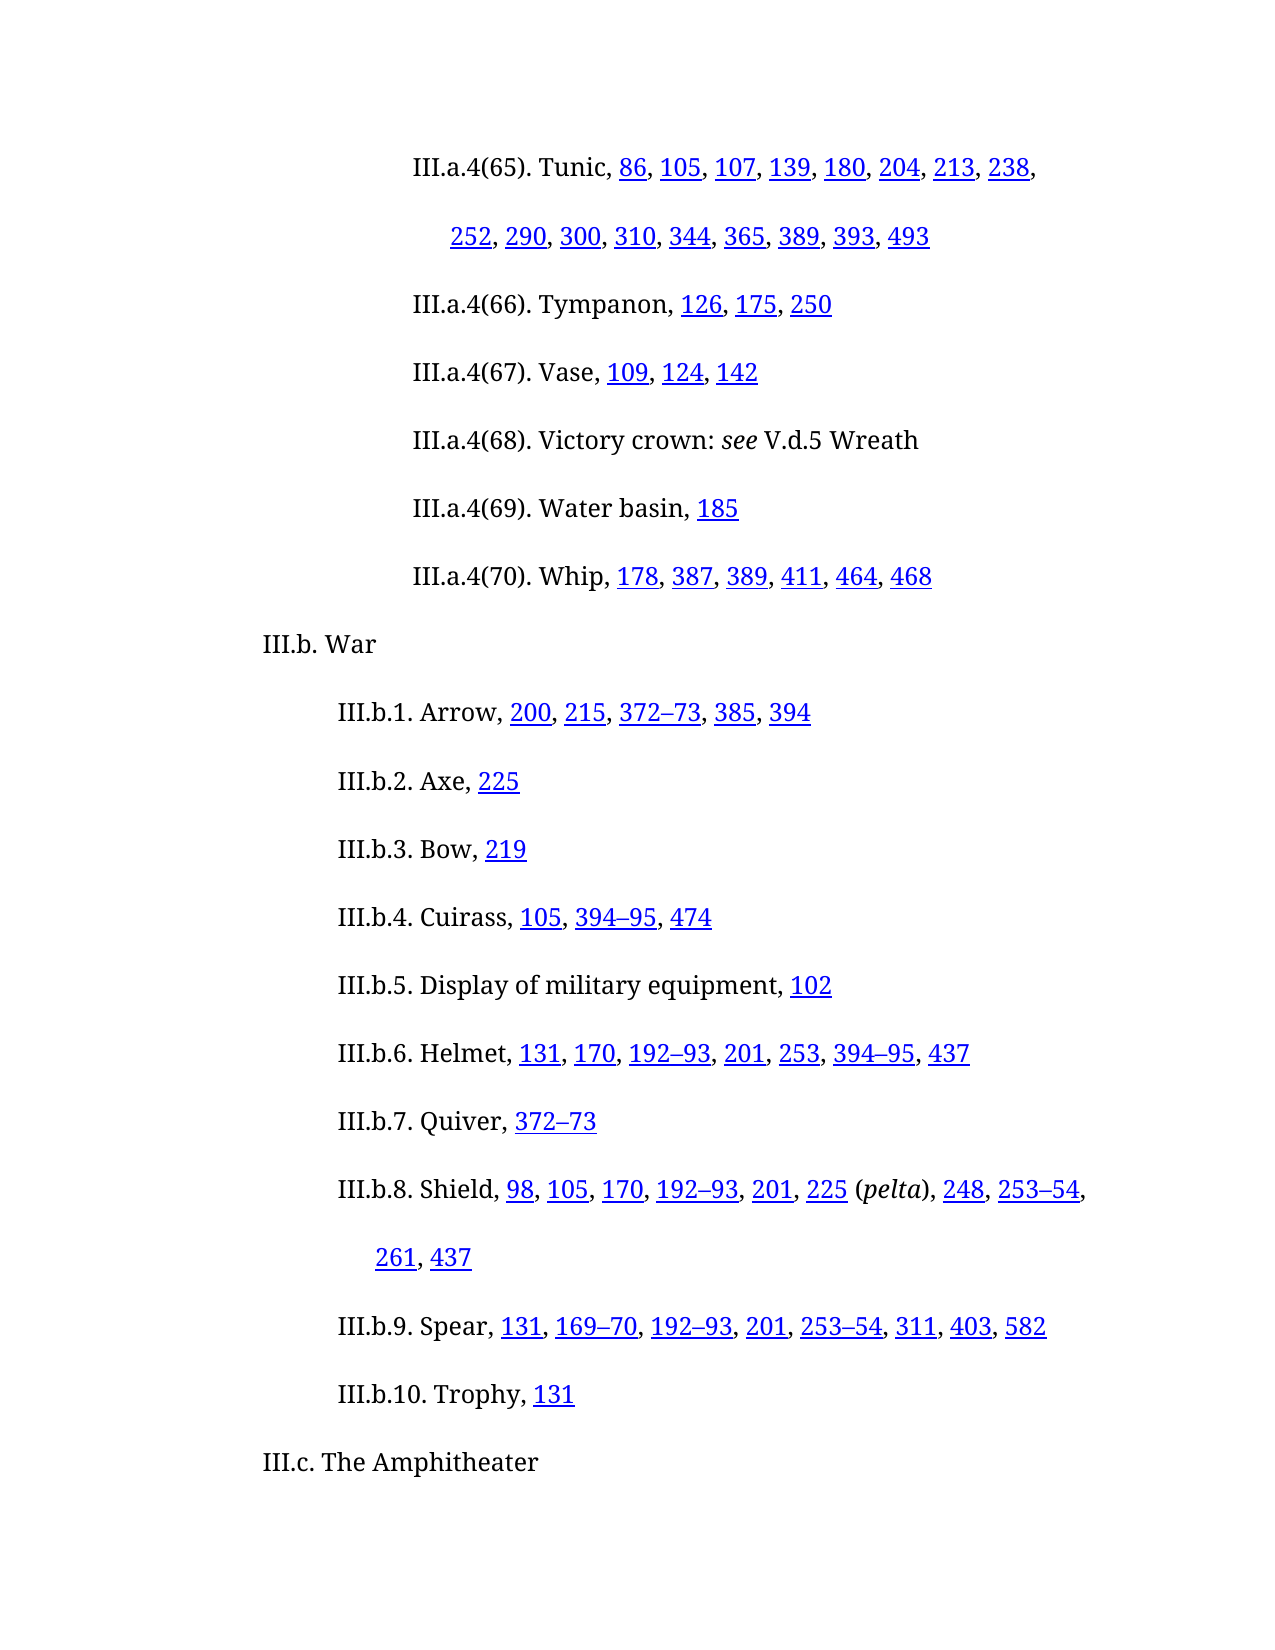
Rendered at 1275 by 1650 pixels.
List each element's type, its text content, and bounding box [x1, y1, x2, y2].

list iii.a.4(66). Tympanon, 126, 175, 250 [412, 286, 1087, 320]
list iii.c. The Amphitheater [262, 1444, 1087, 1478]
list iii.b.3. Bow, 219 [337, 831, 1087, 865]
list iii.b.2. Axe, 225 [337, 763, 1087, 797]
list iii.a.4(65). Tunic, 86, 105, 107, 139, 180, 204, 213, 238, 252, 290, 300, 310, 344, 365, 389, 393, 493 [412, 150, 1087, 252]
list iii.b. War [262, 627, 1087, 661]
list iii.b.6. Helmet, 131, 170, 192–93, 201, 253, 394–95, 437 [337, 1036, 1087, 1070]
list iii.a.4(70). Whip, 178, 387, 389, 411, 464, 468 [412, 559, 1087, 593]
list iii.b.10. Trophy, 131 [337, 1376, 1087, 1410]
list iii.a.4(68). Victory crown: see v.d.5 Wreath [412, 422, 1087, 457]
list iii.b.8. Shield, 98, 105, 170, 192–93, 201, 225 (pelta), 248, 253–54, 261, 437 [337, 1172, 1087, 1274]
list iii.b.1. Arrow, 200, 215, 372–73, 385, 394 [337, 695, 1087, 729]
list iii.a.4(67). Vase, 109, 124, 142 [412, 354, 1087, 388]
list iii.b.4. Cuirass, 105, 394–95, 474 [337, 899, 1087, 933]
list iii.b.5. Display of military equipment, 102 [337, 967, 1087, 1002]
list iii.b.9. Spear, 131, 169–70, 192–93, 201, 253–54, 311, 403, 582 [337, 1308, 1087, 1342]
list iii.b.7. Quiver, 372–73 [337, 1104, 1087, 1138]
list iii.a.4(69). Water basin, 185 [412, 491, 1087, 525]
